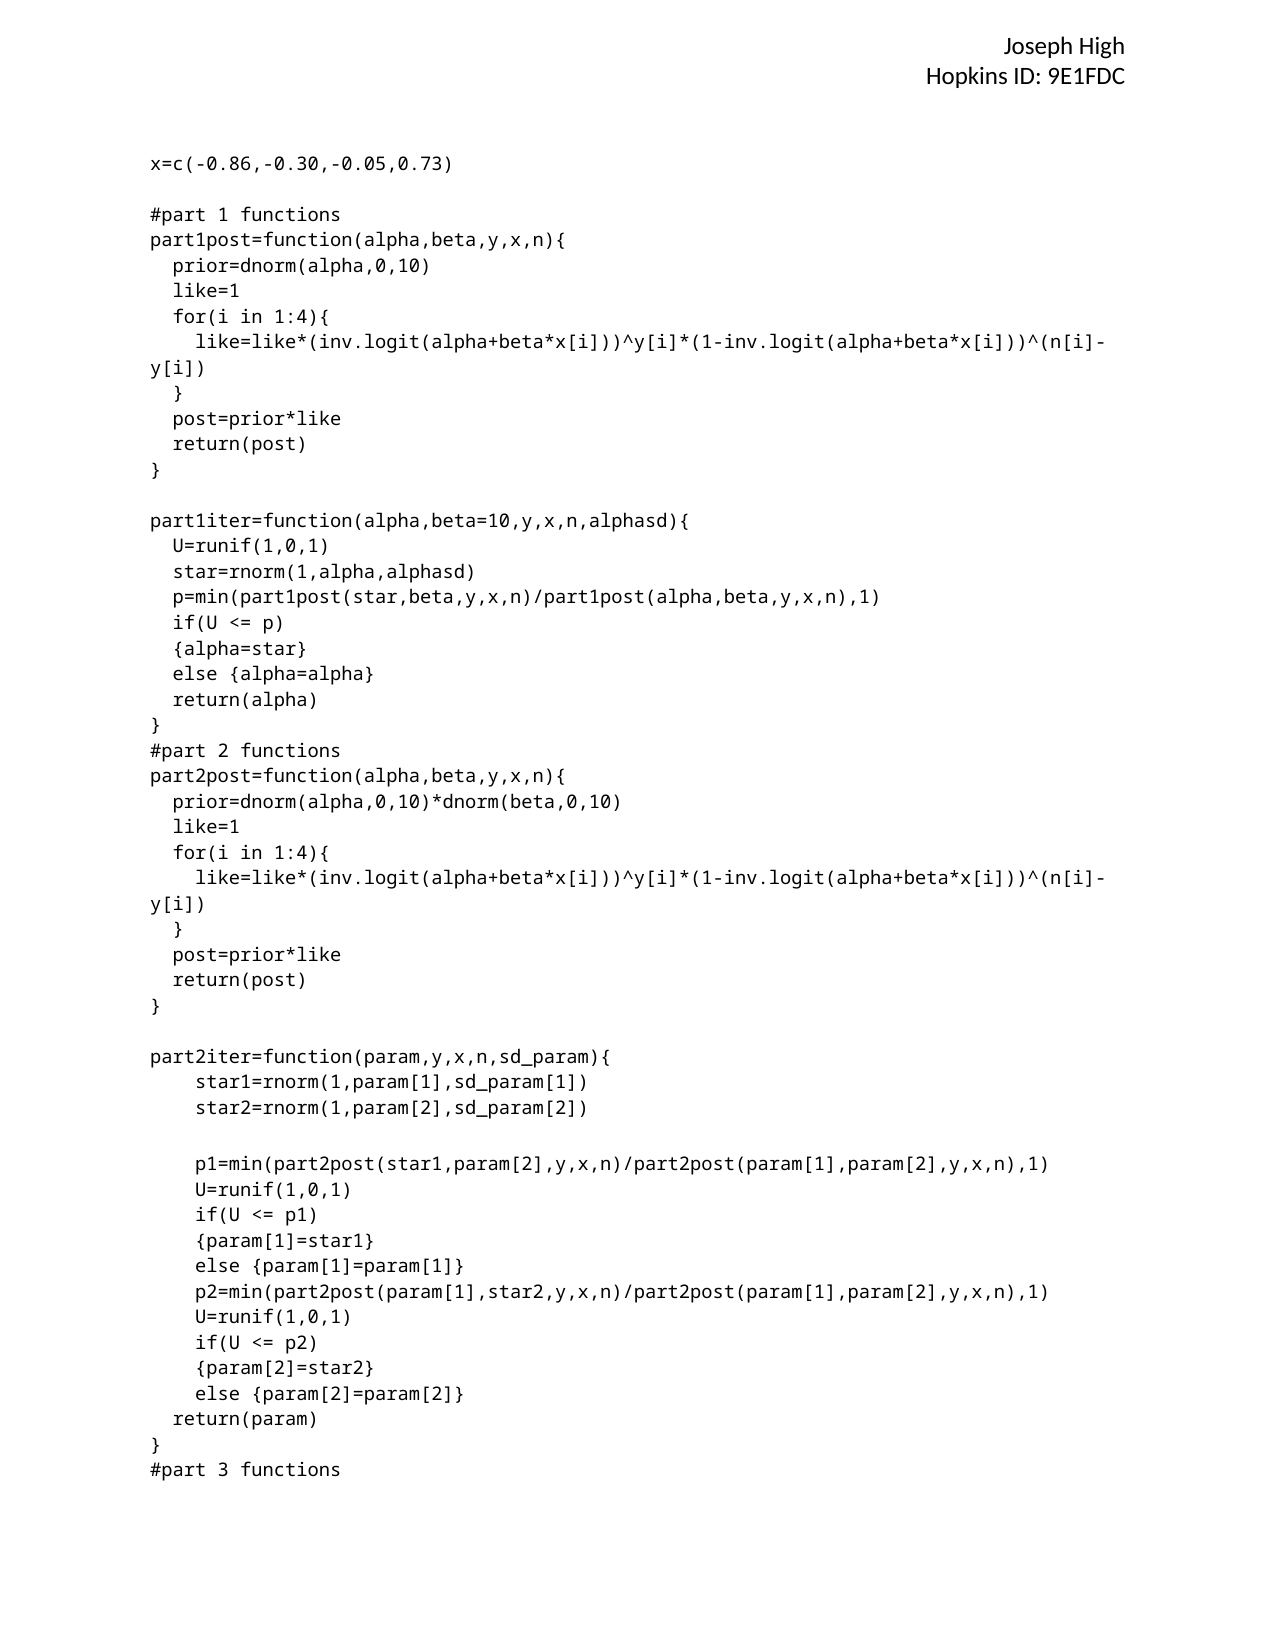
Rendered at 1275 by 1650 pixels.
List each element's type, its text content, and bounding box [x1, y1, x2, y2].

text return(alpha) [150, 686, 1125, 711]
text else {param[2]=param[2]} [150, 1380, 1125, 1406]
text for(i in 1:4){ [150, 839, 1125, 864]
text post=prior*like [150, 941, 1125, 967]
text post=prior*like [150, 405, 1125, 431]
text #part 1 functions [150, 201, 1125, 227]
text if(U <= p2) [150, 1329, 1125, 1354]
text U=runif(1,0,1) [150, 1303, 1125, 1329]
text like=like*(inv.logit(alpha+beta*x[i]))^y[i]*(1-inv.logit(alpha+beta*x[i]))^(n[i]-y[i]) [150, 329, 1125, 380]
text p=min(part1post(star,beta,y,x,n)/part1post(alpha,beta,y,x,n),1) [150, 584, 1125, 609]
text else {alpha=alpha} [150, 660, 1125, 686]
text return(param) [150, 1406, 1125, 1431]
text part1iter=function(alpha,beta=10,y,x,n,alphasd){ [150, 507, 1125, 533]
text #part 2 functions [150, 737, 1125, 762]
text } [150, 456, 1125, 482]
text #part 3 functions [150, 1457, 1125, 1482]
text return(post) [150, 967, 1125, 992]
text star2=rnorm(1,param[2],sd_param[2]) [150, 1094, 1125, 1120]
text } [150, 711, 1125, 737]
text star=rnorm(1,alpha,alphasd) [150, 558, 1125, 584]
text like=1 [150, 813, 1125, 839]
text like=1 [150, 278, 1125, 303]
text } [150, 380, 1125, 405]
text like=like*(inv.logit(alpha+beta*x[i]))^y[i]*(1-inv.logit(alpha+beta*x[i]))^(n[i]-y[i]) [150, 864, 1125, 916]
text prior=dnorm(alpha,0,10)*dnorm(beta,0,10) [150, 788, 1125, 813]
text for(i in 1:4){ [150, 303, 1125, 329]
text part1post=function(alpha,beta,y,x,n){ [150, 227, 1125, 252]
text return(post) [150, 431, 1125, 456]
text if(U <= p) [150, 609, 1125, 635]
text } [150, 1431, 1125, 1457]
text {param[1]=star1} [150, 1227, 1125, 1252]
text p2=min(part2post(param[1],star2,y,x,n)/part2post(param[1],param[2],y,x,n),1) [150, 1278, 1125, 1303]
text p1=min(part2post(star1,param[2],y,x,n)/part2post(param[1],param[2],y,x,n),1) [150, 1150, 1125, 1176]
text else {param[1]=param[1]} [150, 1252, 1125, 1278]
text U=runif(1,0,1) [150, 533, 1125, 558]
text if(U <= p1) [150, 1201, 1125, 1227]
text x=c(-0.86,-0.30,-0.05,0.73) [150, 150, 1125, 176]
text } [150, 992, 1125, 1018]
text part2iter=function(param,y,x,n,sd_param){ [150, 1043, 1125, 1069]
text U=runif(1,0,1) [150, 1176, 1125, 1201]
text {alpha=star} [150, 635, 1125, 660]
text star1=rnorm(1,param[1],sd_param[1]) [150, 1069, 1125, 1094]
text {param[2]=star2} [150, 1354, 1125, 1380]
text part2post=function(alpha,beta,y,x,n){ [150, 762, 1125, 788]
text } [150, 916, 1125, 941]
text prior=dnorm(alpha,0,10) [150, 252, 1125, 278]
